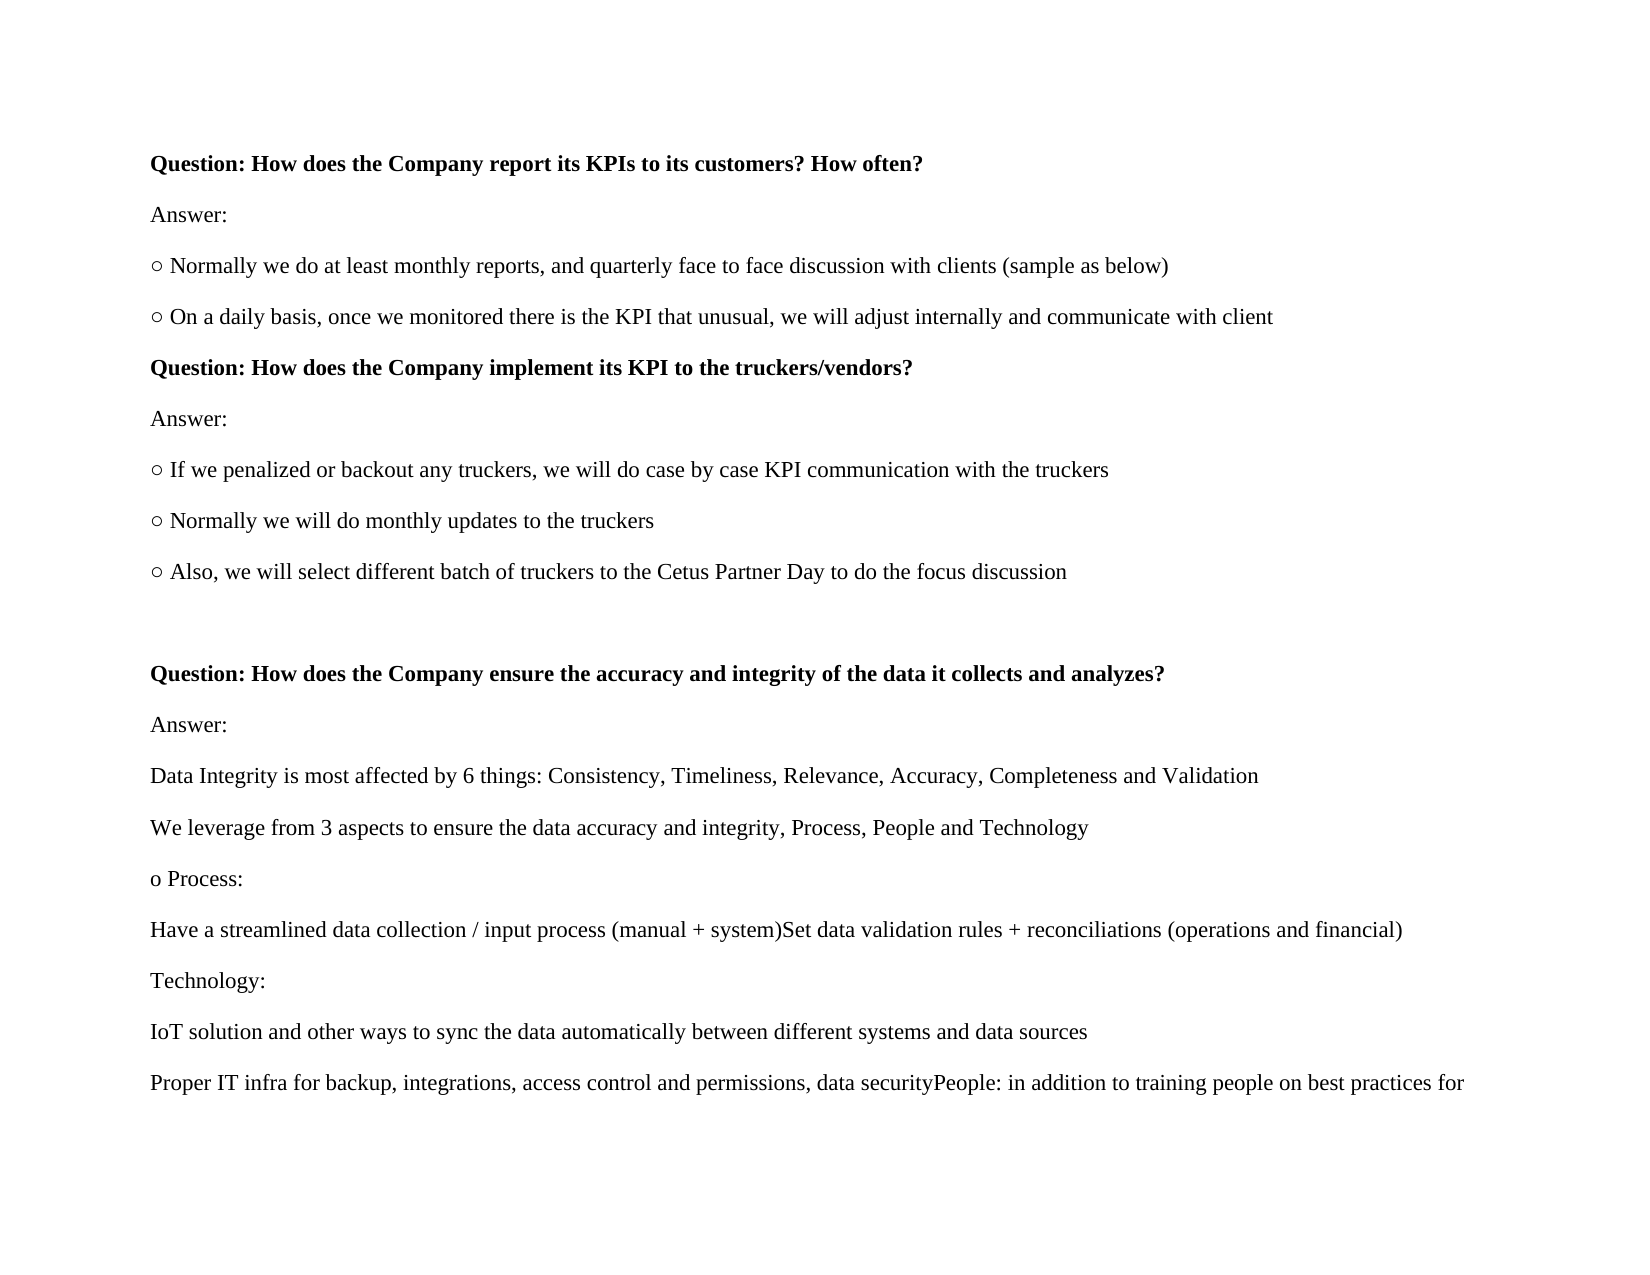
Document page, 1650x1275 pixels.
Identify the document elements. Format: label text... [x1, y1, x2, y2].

text Answer: [150, 711, 1500, 738]
text Have a streamlined data collection / input process (manual + system)Set data validation rules + reconciliations (operations and financial) [150, 916, 1500, 942]
text Data Integrity is most affected by 6 things: Consistency, Timeliness, Relevance, Accuracy, Completeness and Validation [150, 762, 1500, 789]
text Answer: [150, 201, 1500, 227]
text ○ On a daily basis, once we monitored there is the KPI that unusual, we will adjust internally and communicate with client [150, 303, 1500, 329]
text We leverage from 3 aspects to ensure the data accuracy and integrity, Process, People and Technology [150, 813, 1500, 840]
text o Process: [150, 864, 1500, 891]
text Answer: [150, 405, 1500, 432]
text ○ If we penalized or backout any truckers, we will do case by case KPI communication with the truckers [150, 456, 1500, 483]
text IoT solution and other ways to sync the data automatically between different systems and data sources [150, 1018, 1500, 1044]
text Question: How does the Company ensure the accuracy and integrity of the data it collects and analyzes? [150, 660, 1500, 687]
text ○ Normally we do at least monthly reports, and quarterly face to face discussion with clients (sample as below) [150, 252, 1500, 278]
text Question: How does the Company implement its KPI to the truckers/vendors? [150, 354, 1500, 381]
text ○ Normally we will do monthly updates to the truckers [150, 507, 1500, 534]
text Technology: [150, 967, 1500, 993]
text Question: How does the Company report its KPIs to its customers? How often? [150, 150, 1500, 176]
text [150, 1069, 1500, 1095]
text ○ Also, we will select different batch of truckers to the Cetus Partner Day to do the focus discussion [150, 558, 1500, 585]
